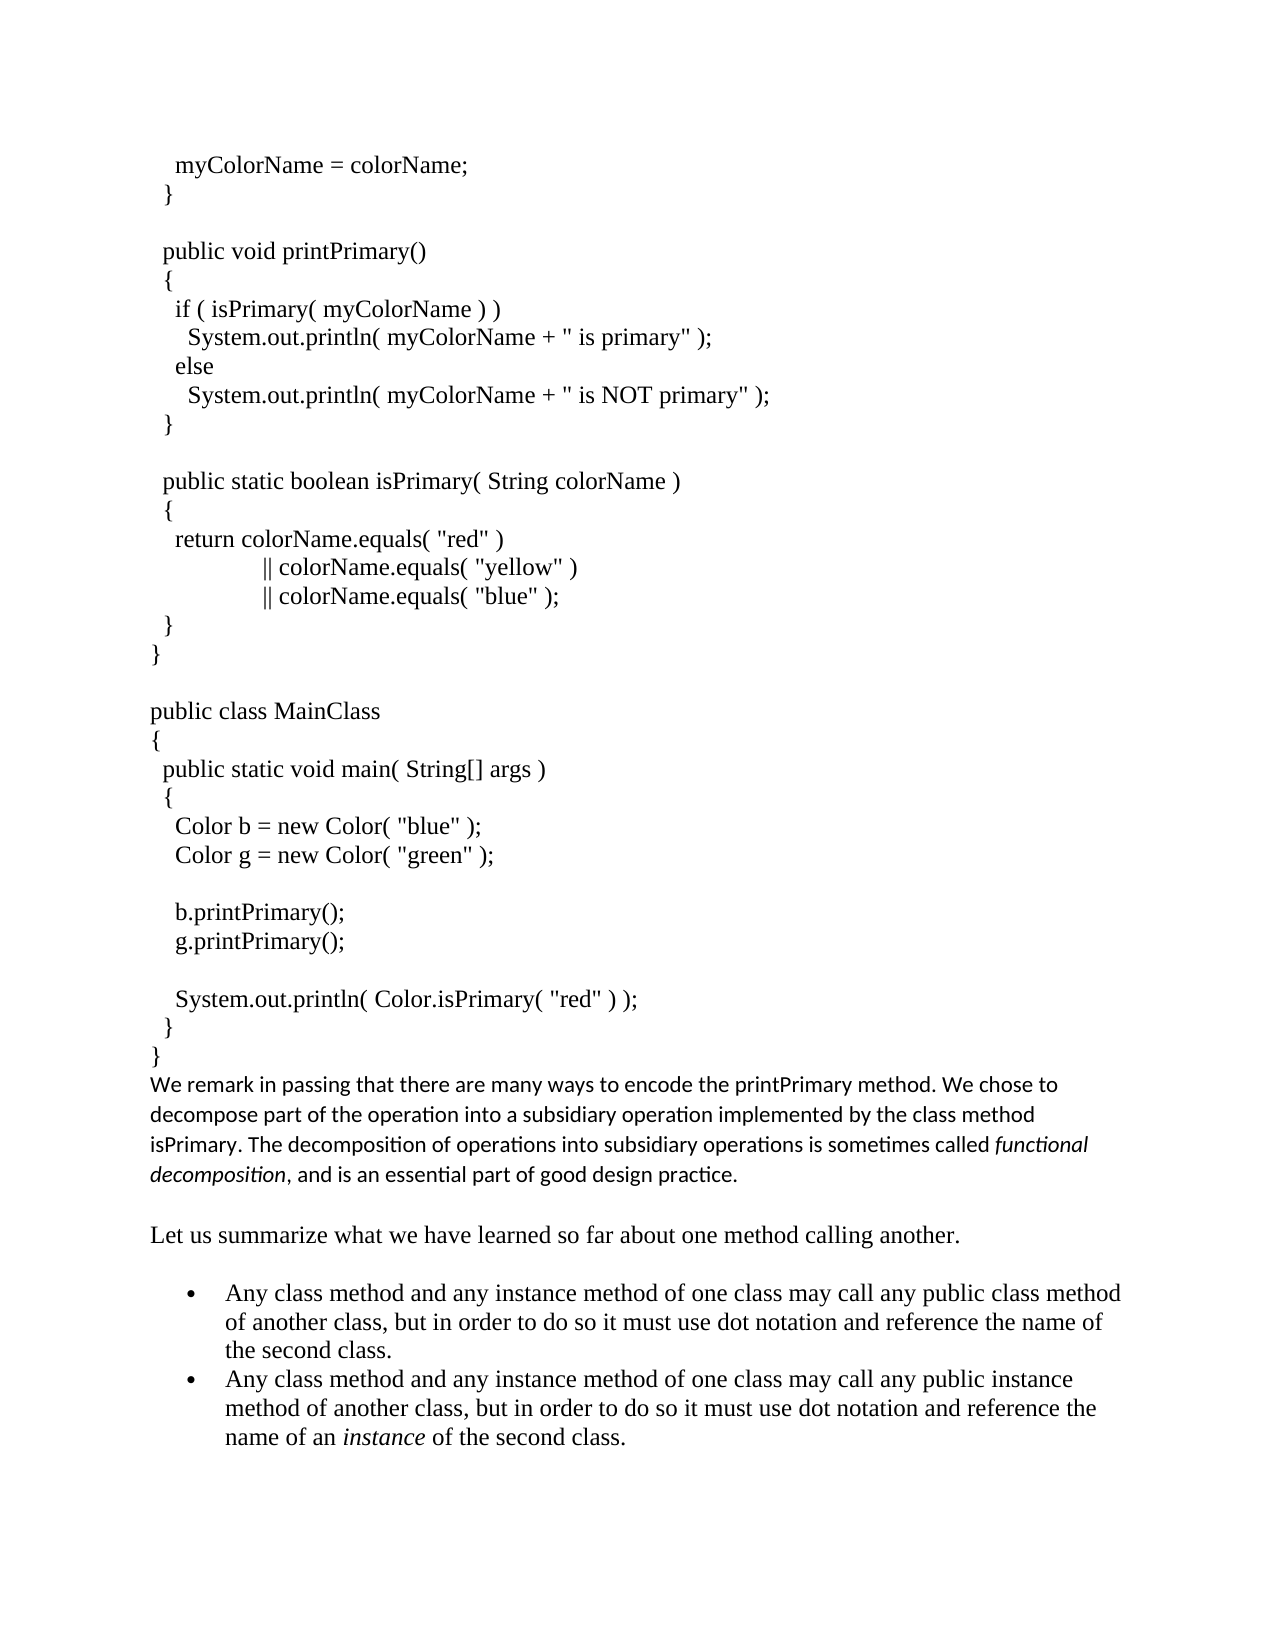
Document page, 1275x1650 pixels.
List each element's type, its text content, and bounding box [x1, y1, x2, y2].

list Any class method and any instance method of one class may call any public class method of another class, but in order to do so it must use dot notation and reference the name of the second class. [187, 1278, 1125, 1364]
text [150, 150, 1125, 1070]
text Let us summarize what we have learned so far about one method calling another. [150, 1220, 1125, 1249]
list Any class method and any instance method of one class may call any public instance method of another class, but in order to do so it must use dot notation and reference the name of an instance of the second class. [187, 1364, 1125, 1450]
text We remark in passing that there are many ways to encode the printPrimary method. We chose to decompose part of the operation into a subsidiary operation implemented by the class method isPrimary. The decomposition of operations into subsidiary operations is sometimes called functional decomposition, and is an essential part of good design practice. [150, 1070, 1125, 1189]
